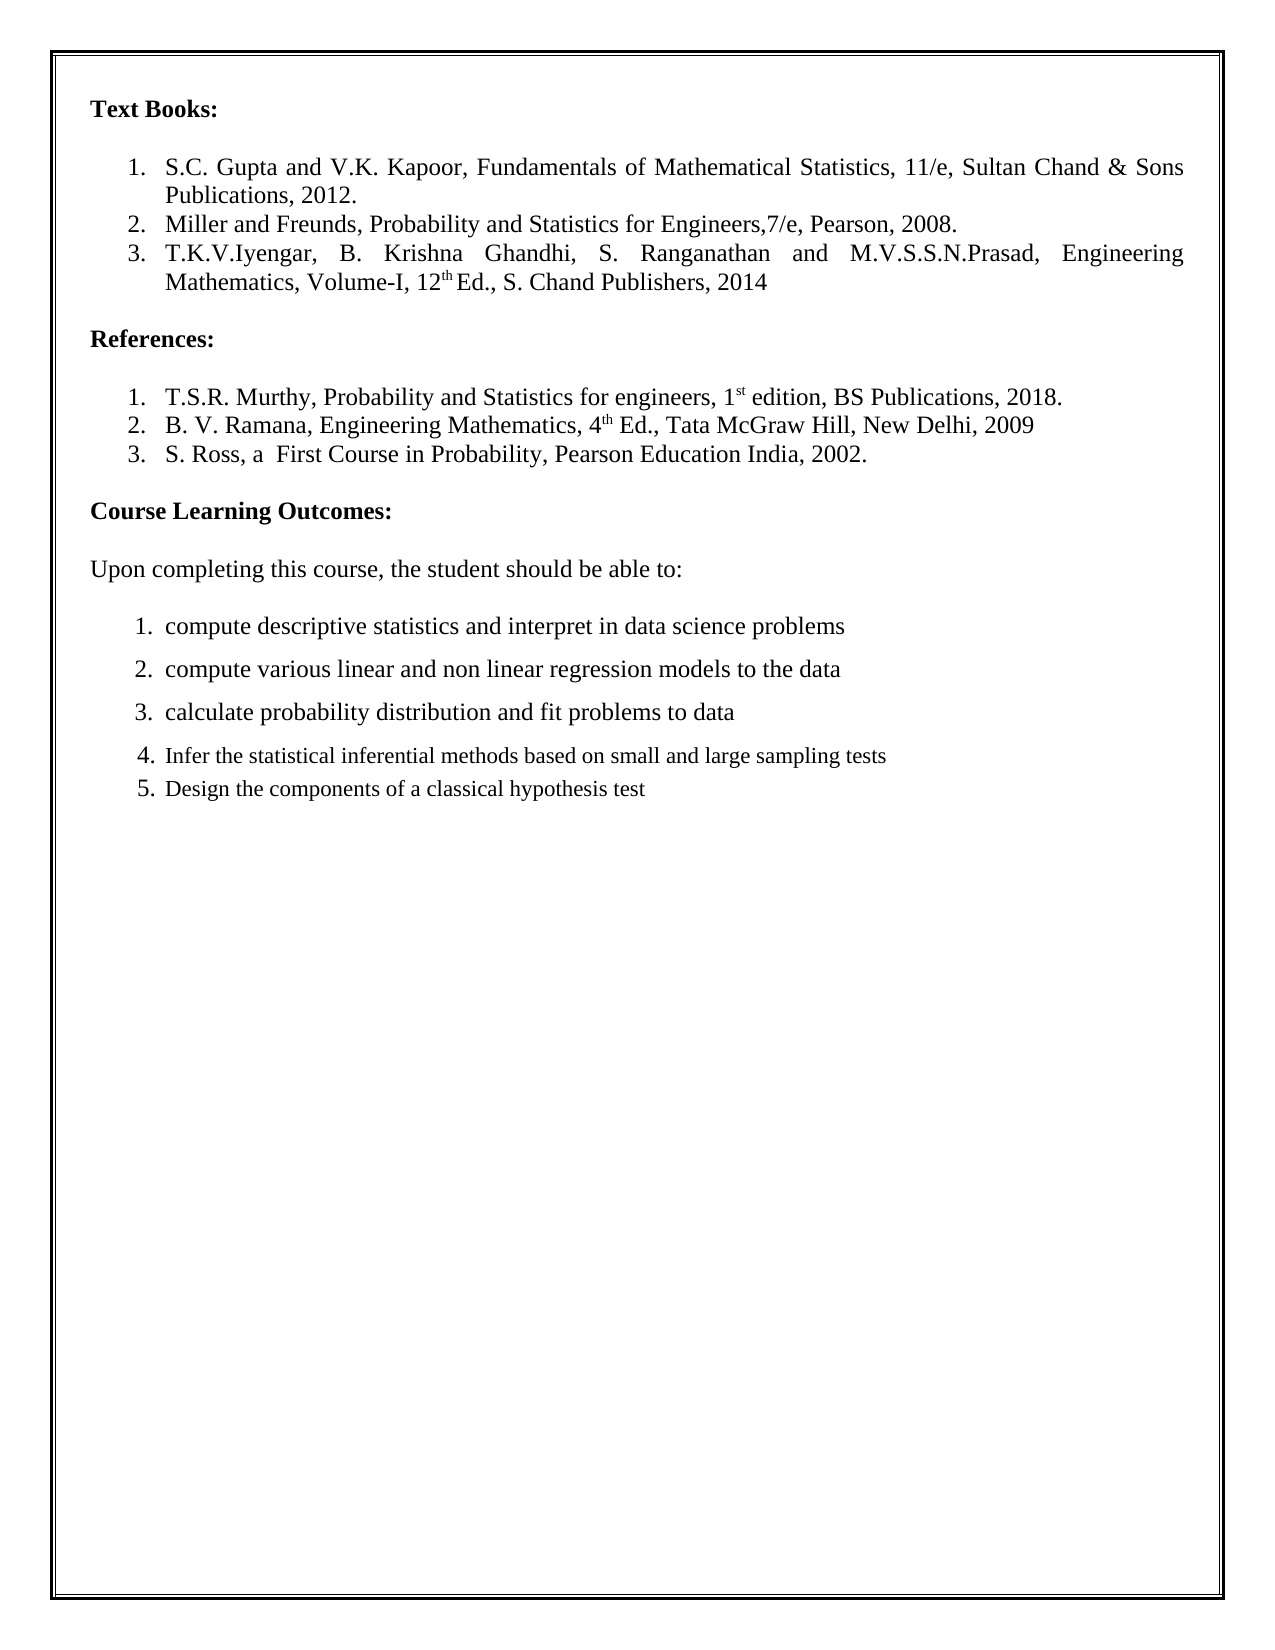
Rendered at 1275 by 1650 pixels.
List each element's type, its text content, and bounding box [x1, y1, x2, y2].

list Design the components of a classical hypothesis test [137, 773, 1185, 802]
list compute descriptive statistics and interpret in data science problems [134, 611, 1185, 640]
list calculate probability distribution and fit problems to data [134, 697, 1185, 726]
text Upon completing this course, the student should be able to: [90, 554, 1185, 582]
text Course Learning Outcomes: [90, 496, 1185, 525]
list S. Ross, a First Course in Probability, Pearson Education India, 2002. [127, 439, 1185, 468]
text Text Books: [90, 94, 1185, 123]
list B. V. Ramana, Engineering Mathematics, 4th Ed., Tata McGraw Hill, New Delhi, 2009 [127, 411, 1185, 439]
list compute various linear and non linear regression models to the data [134, 654, 1185, 683]
text References: [90, 324, 1185, 353]
list T.K.V.Iyengar, B. Krishna Ghandhi, S. Ranganathan and M.V.S.S.N.Prasad, Engineering Mathematics, Volume-I, 12th Ed., S. Chand Publishers, 2014 [127, 238, 1185, 296]
list T.S.R. Murthy, Probability and Statistics for engineers, 1st edition, BS Publications, 2018. [127, 382, 1185, 411]
list Infer the statistical inferential methods based on small and large sampling tests [137, 741, 1185, 769]
list Miller and Freunds, Probability and Statistics for Engineers,7/e, Pearson, 2008. [127, 209, 1185, 238]
list S.C. Gupta and V.K. Kapoor, Fundamentals of Mathematical Statistics, 11/e, Sultan Chand & Sons Publications, 2012. [127, 152, 1185, 209]
